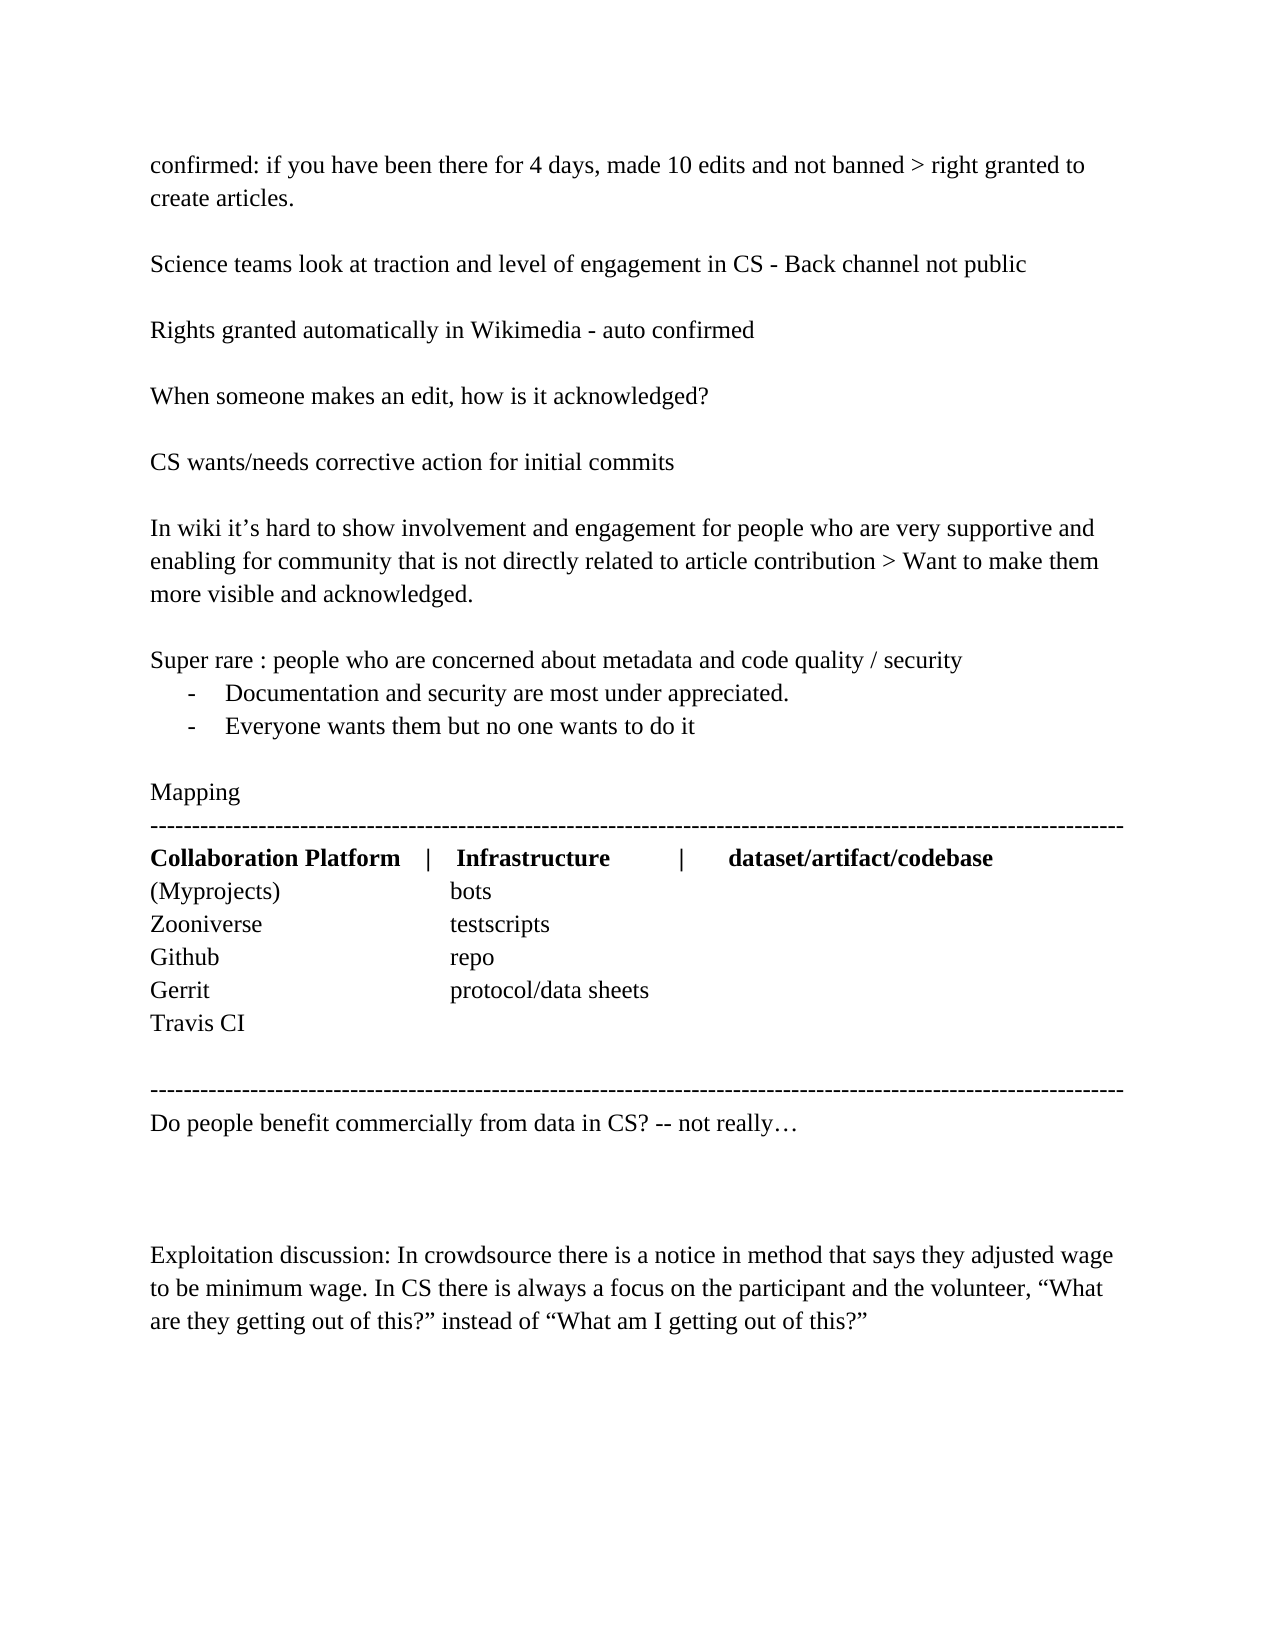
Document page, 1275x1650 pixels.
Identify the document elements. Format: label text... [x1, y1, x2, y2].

text Gerrit protocol/data sheets [150, 976, 1125, 1004]
text CS wants/needs corrective action for initial commits [150, 447, 1125, 476]
text Super rare : people who are concerned about metadata and code quality / security [150, 645, 1125, 674]
text Exploitation discussion: In crowdsource there is a notice in method that says they adjusted wage to be minimum wage. In CS there is always a focus on the participant and the volunteer, “What are they getting out of this?” instead of “What am I getting out of this?” [150, 1240, 1125, 1334]
text Science teams look at traction and level of engagement in CS - Back channel not public [150, 249, 1125, 278]
text Travis CI [150, 1008, 1125, 1037]
text Github repo [150, 942, 1125, 971]
text Mapping [150, 777, 1125, 806]
text Do people benefit commercially from data in CS? -- not really… [150, 1108, 1125, 1136]
list Everyone wants them but no one wants to do it [187, 711, 1125, 740]
text In wiki it’s hard to show involvement and engagement for people who are very supportive and enabling for community that is not directly related to article contribution > Want to make them more visible and acknowledged. [150, 513, 1125, 608]
text Zooniverse testscripts [150, 909, 1125, 938]
list Documentation and security are most under appreciated. [187, 678, 1125, 707]
text Rights granted automatically in Wikimedia - auto confirmed [150, 315, 1125, 344]
text When someone makes an edit, how is it acknowledged? [150, 381, 1125, 410]
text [150, 150, 1125, 212]
text --------------------------------------------------------------------------------------------------------------------- [150, 810, 1125, 839]
text Collaboration Platform | Infrastructure | dataset/artifact/codebase [150, 843, 1125, 872]
text --------------------------------------------------------------------------------------------------------------------- [150, 1074, 1125, 1103]
text (Myprojects) bots [150, 876, 1125, 905]
